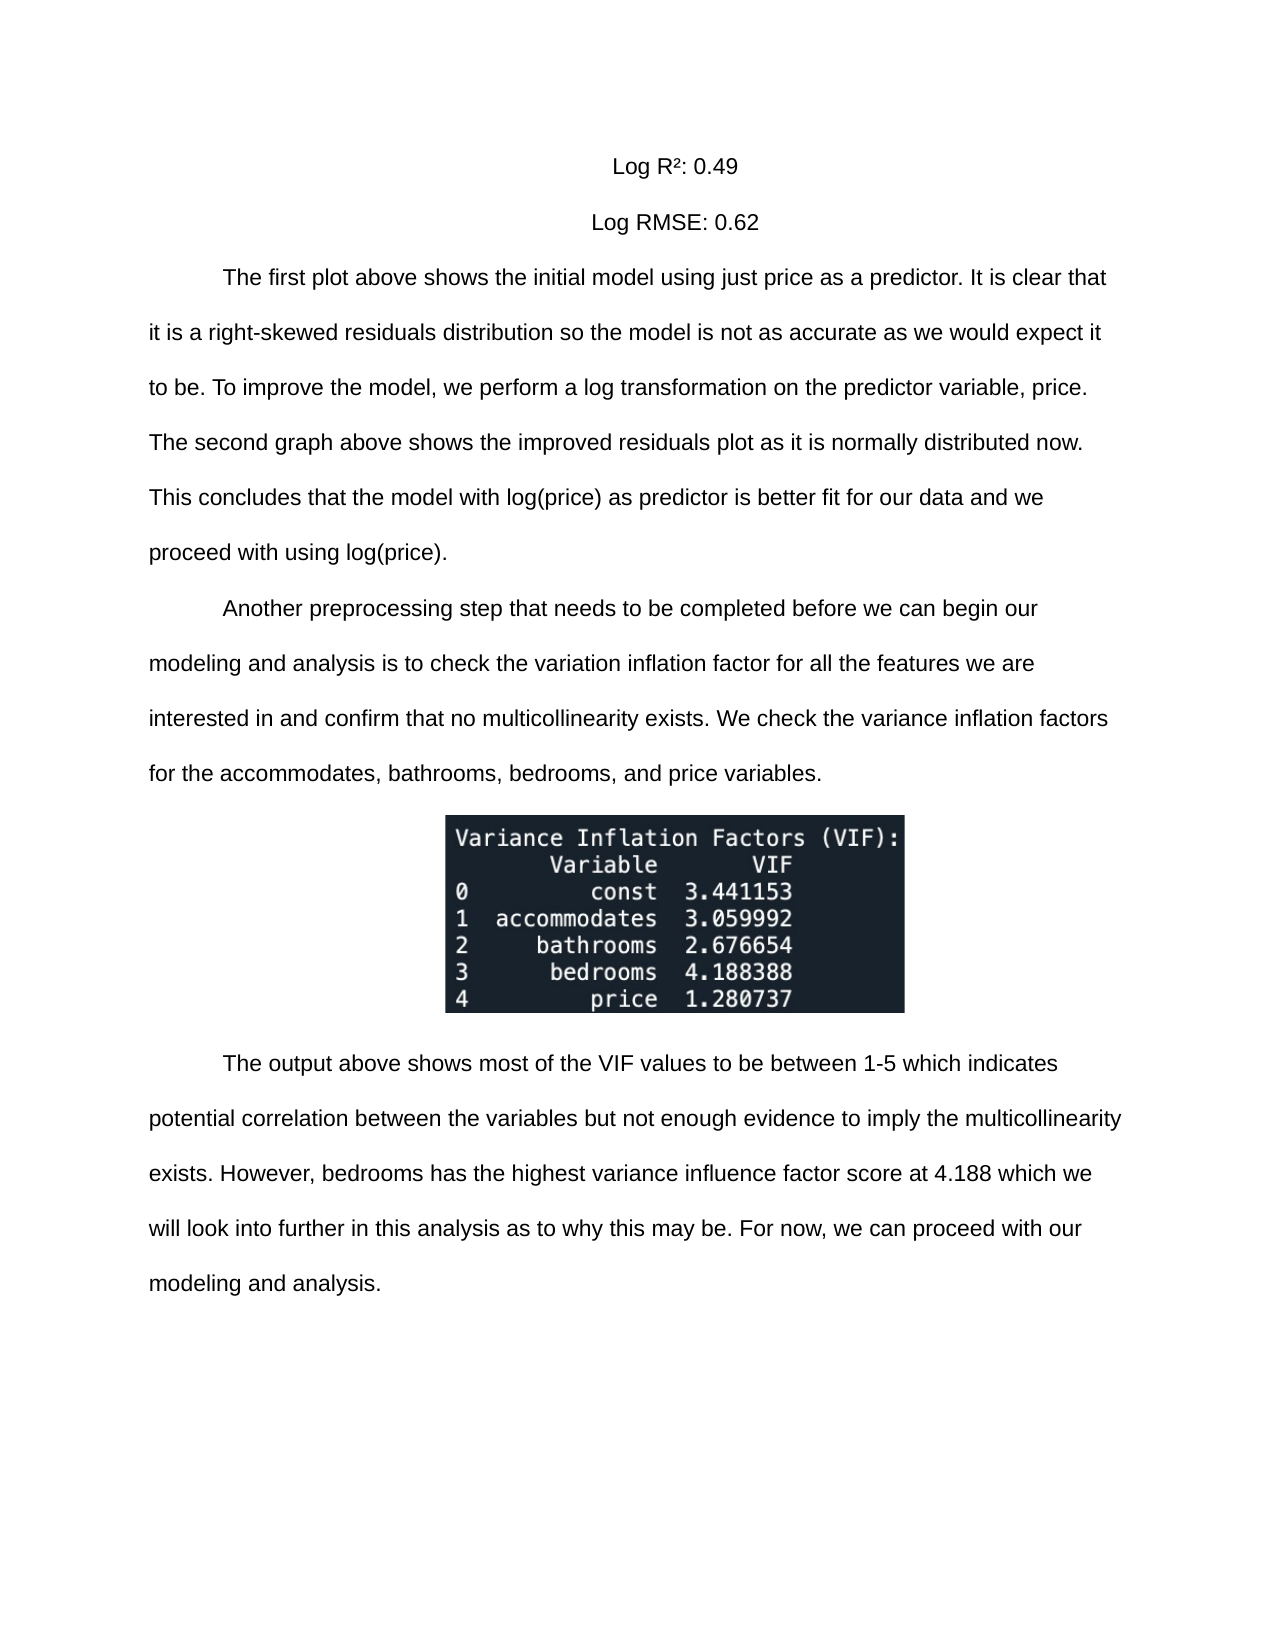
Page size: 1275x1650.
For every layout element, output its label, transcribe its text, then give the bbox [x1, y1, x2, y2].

text Another preprocessing step that needs to be completed before we can begin our modeling and analysis is to check the variation inflation factor for all the features we are interested in and confirm that no multicollinearity exists. We check the variance inflation factors for the accommodates, bathrooms, bedrooms, and price variables. [148, 595, 1123, 786]
picture [445, 815, 905, 1013]
text The output above shows most of the VIF values to be between 1-5 which indicates potential correlation between the variables but not enough evidence to imply the multicollinearity exists. However, bedrooms has the highest variance influence factor score at 4.188 which we will look into further in this analysis as to why this may be. For now, we can proceed with our modeling and analysis. [148, 1050, 1123, 1297]
text The second graph above shows the improved residuals plot as it is normally distributed now. This concludes that the model with log(price) as predictor is better fit for our data and we proceed with using log(price). [148, 429, 1123, 566]
text Log RMSE: 0.62 [232, 208, 1118, 235]
text The first plot above shows the initial model using just price as a predictor. It is clear that it is a right-skewed residuals distribution so the model is not as accurate as we would expect it to be. To improve the model, we perform a log transformation on the predictor variable, price. [148, 264, 1123, 400]
text Log R²: 0.49 [232, 153, 1118, 179]
